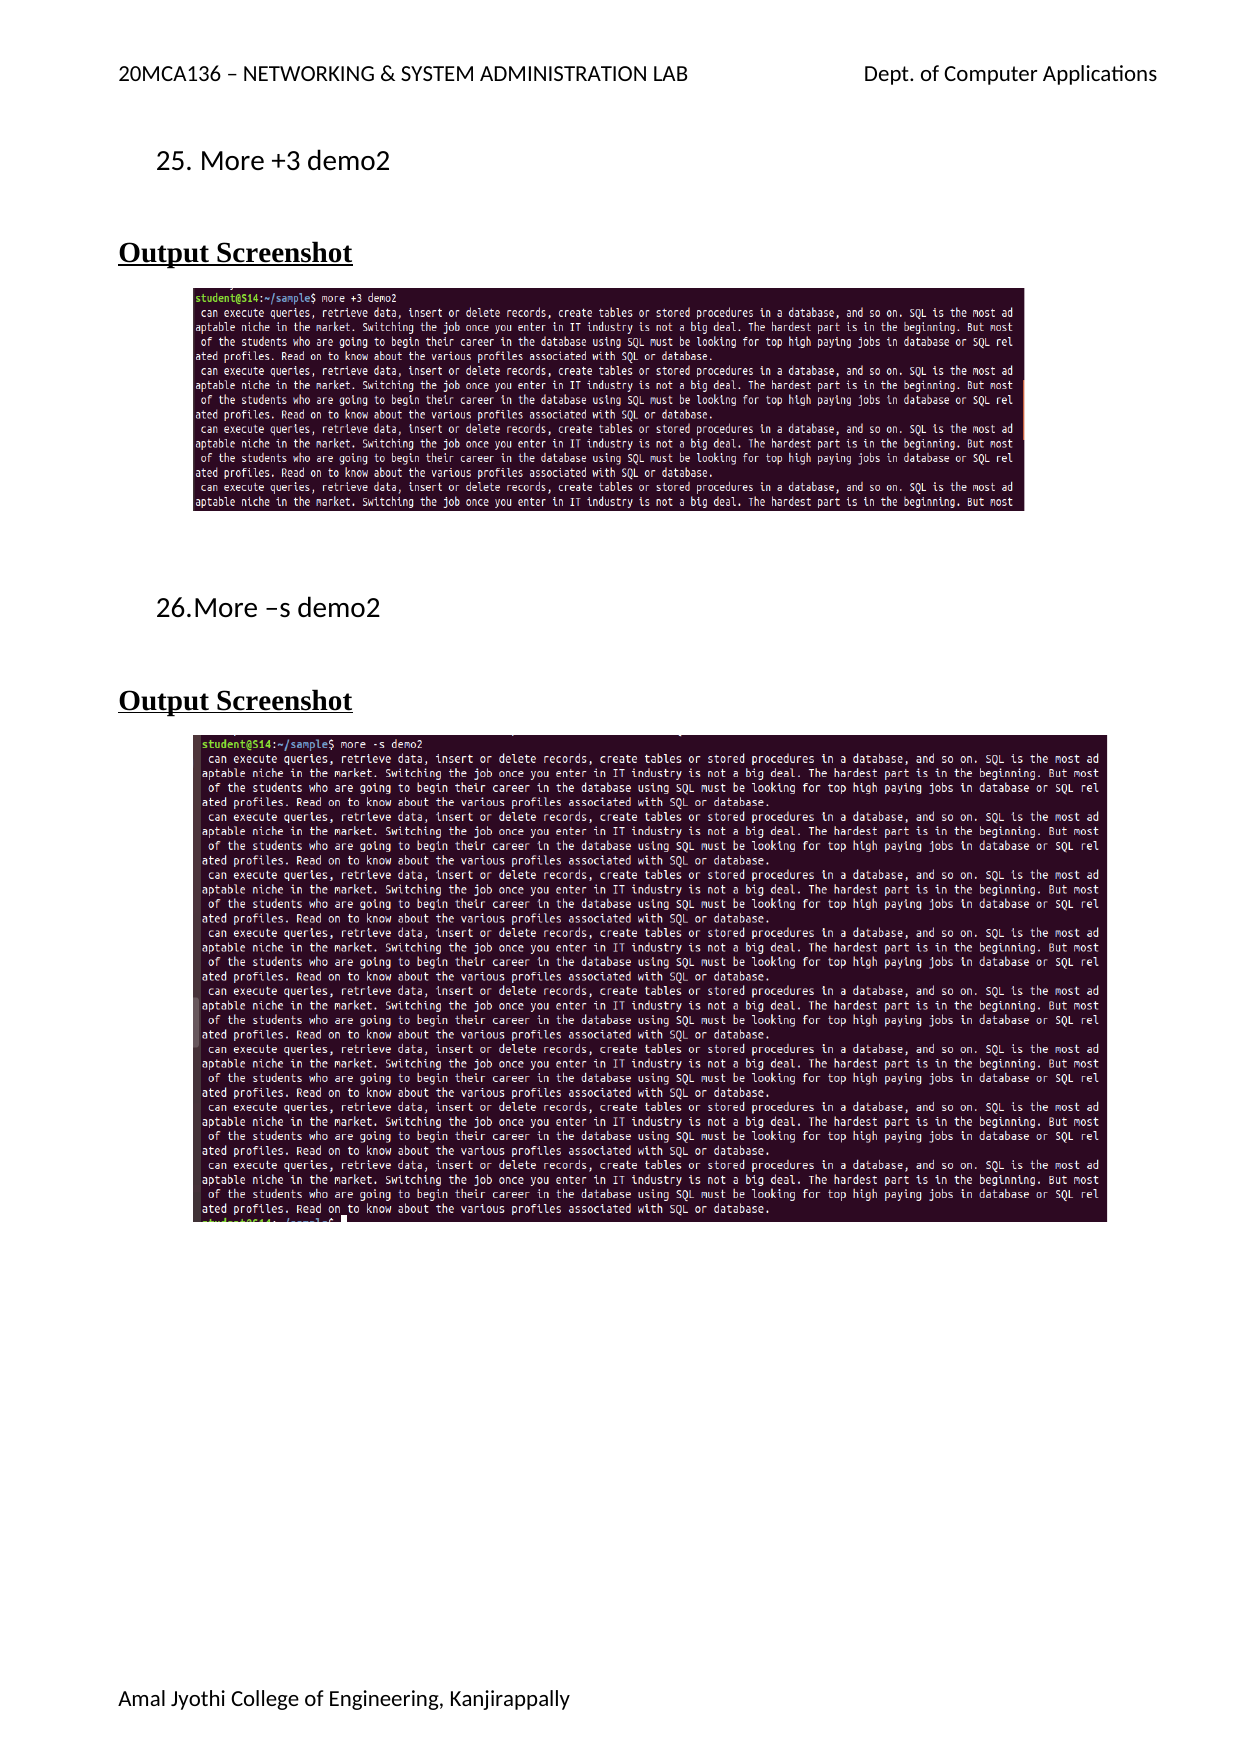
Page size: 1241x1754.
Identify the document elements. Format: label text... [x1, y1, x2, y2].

picture [193, 735, 1108, 1222]
list More +3 demo2 [156, 142, 1167, 177]
text Output Screenshot [118, 235, 1167, 269]
picture [193, 288, 1025, 511]
list More –s demo2 [156, 589, 1167, 625]
text Output Screenshot [118, 683, 1167, 716]
